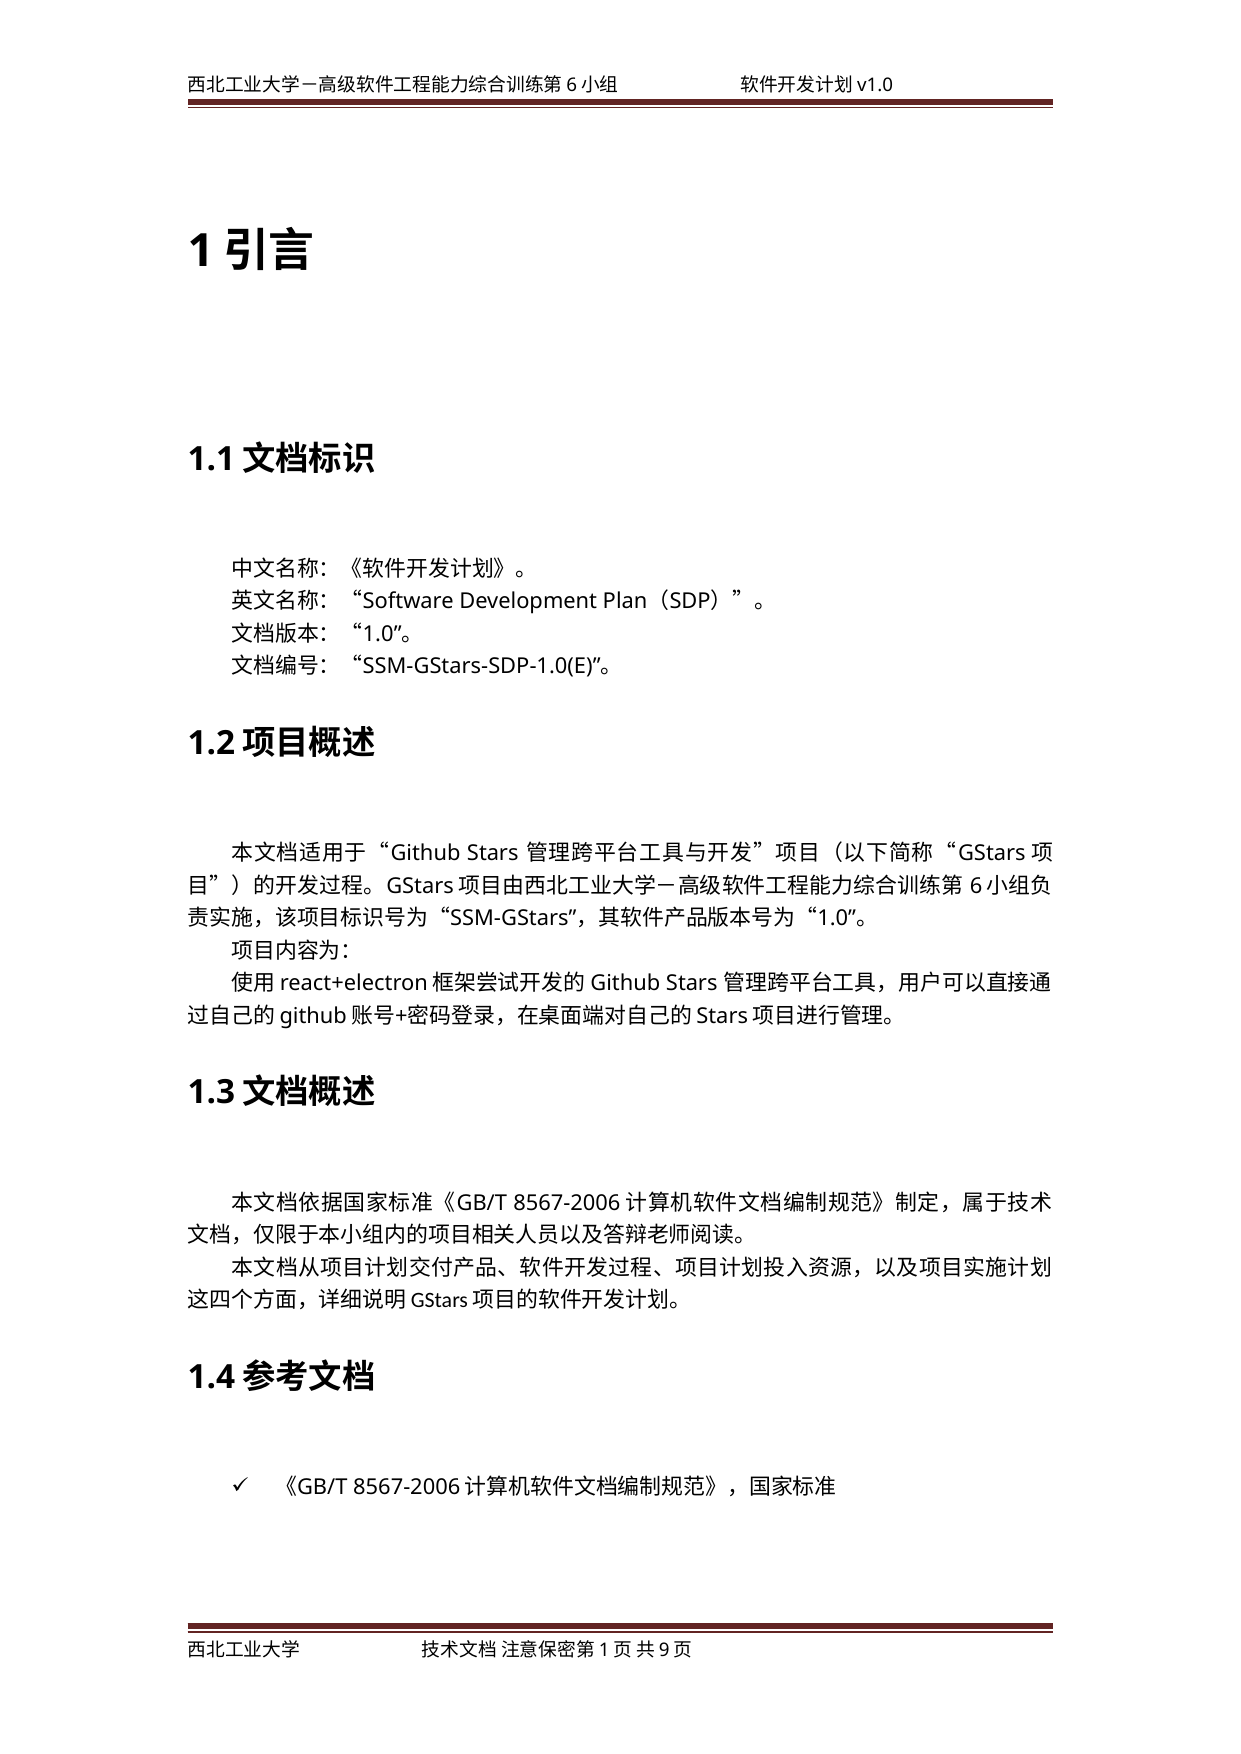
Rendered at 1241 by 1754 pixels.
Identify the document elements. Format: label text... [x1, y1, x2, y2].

text 本文档适用于“Github Stars 管理跨平台工具与开发”项目（以下简称“GStars项目”）的开发过程。GStars项目由西北工业大学－高级软件工程能力综合训练第6小组负责实施，该项目标识号为“SSM-GStars”，其软件产品版本号为“1.0”。 [187, 835, 1053, 932]
text 英文名称：“”。 [187, 583, 1053, 615]
list 《GB/T 8567-2006计算机软件文档编制规范》，国家标准 [231, 1469, 1053, 1501]
text 项目内容为： [187, 932, 1053, 965]
text 中文名称：《》。 [187, 550, 1053, 583]
subtitle 1.1文档标识 [187, 423, 1053, 488]
text 文档版本：“”。 [187, 615, 1053, 648]
subtitle 1.2项目概述 [187, 707, 1053, 772]
subtitle 1引言 [187, 197, 1053, 295]
subtitle 1.3文档概述 [187, 1057, 1053, 1122]
subtitle 1.4参考文档 [187, 1341, 1053, 1406]
text 使用react+electron框架尝试开发的Github Stars 管理跨平台工具，用户可以直接通过自己的github账号+密码登录，在桌面端对自己的Stars项目进行管理。 [187, 965, 1053, 1030]
text 文档编号：“SSM-GStars-”。 [187, 648, 1053, 680]
text 本文档依据国家标准《GB/T 8567-2006计算机软件文档编制规范》制定，属于技术文档，仅限于本小组内的项目相关人员以及答辩老师阅读。 [187, 1184, 1053, 1249]
